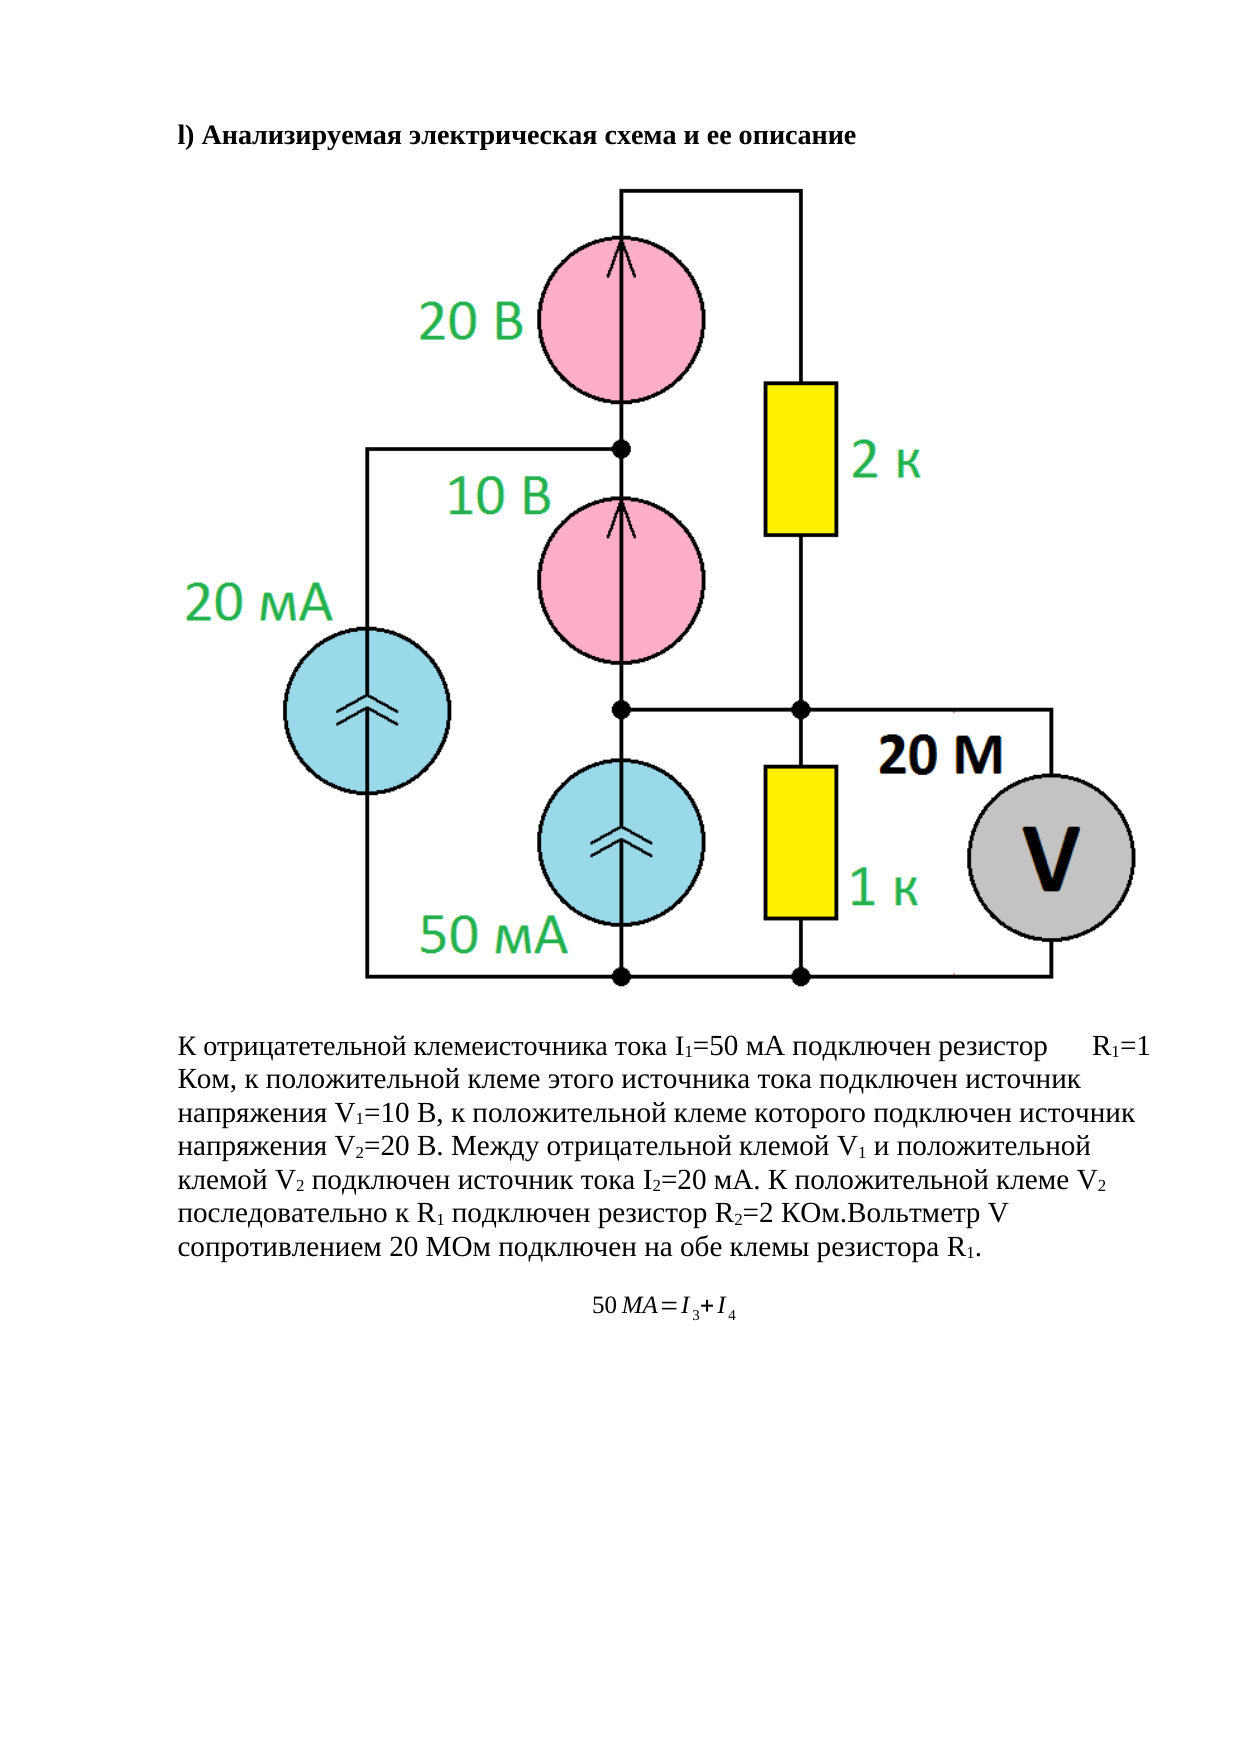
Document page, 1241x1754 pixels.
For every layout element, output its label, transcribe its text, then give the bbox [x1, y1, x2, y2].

text l) Анализируемая электрическая схема и ее описание [177, 118, 1152, 151]
picture [177, 179, 1152, 999]
text К отрицатетельной клемеисточника тока I1=50 мА подключен резистор R1=1 Ком, к положительной клеме этого источника тока подключен источник напряжения V1=10 B, к положительной клеме которого подключен источник напряжения V2=20 B. Между отрицательной клемой V1 и положительной клемой V2 подключен источник тока I2=20 мА. К положительной клеме V2 последовательно к R1 подключен резистор R2=2 КОм.Вольтметр V сопротивлением 20 МОм подключен на обе клемы резистора R1. [177, 1028, 1152, 1263]
